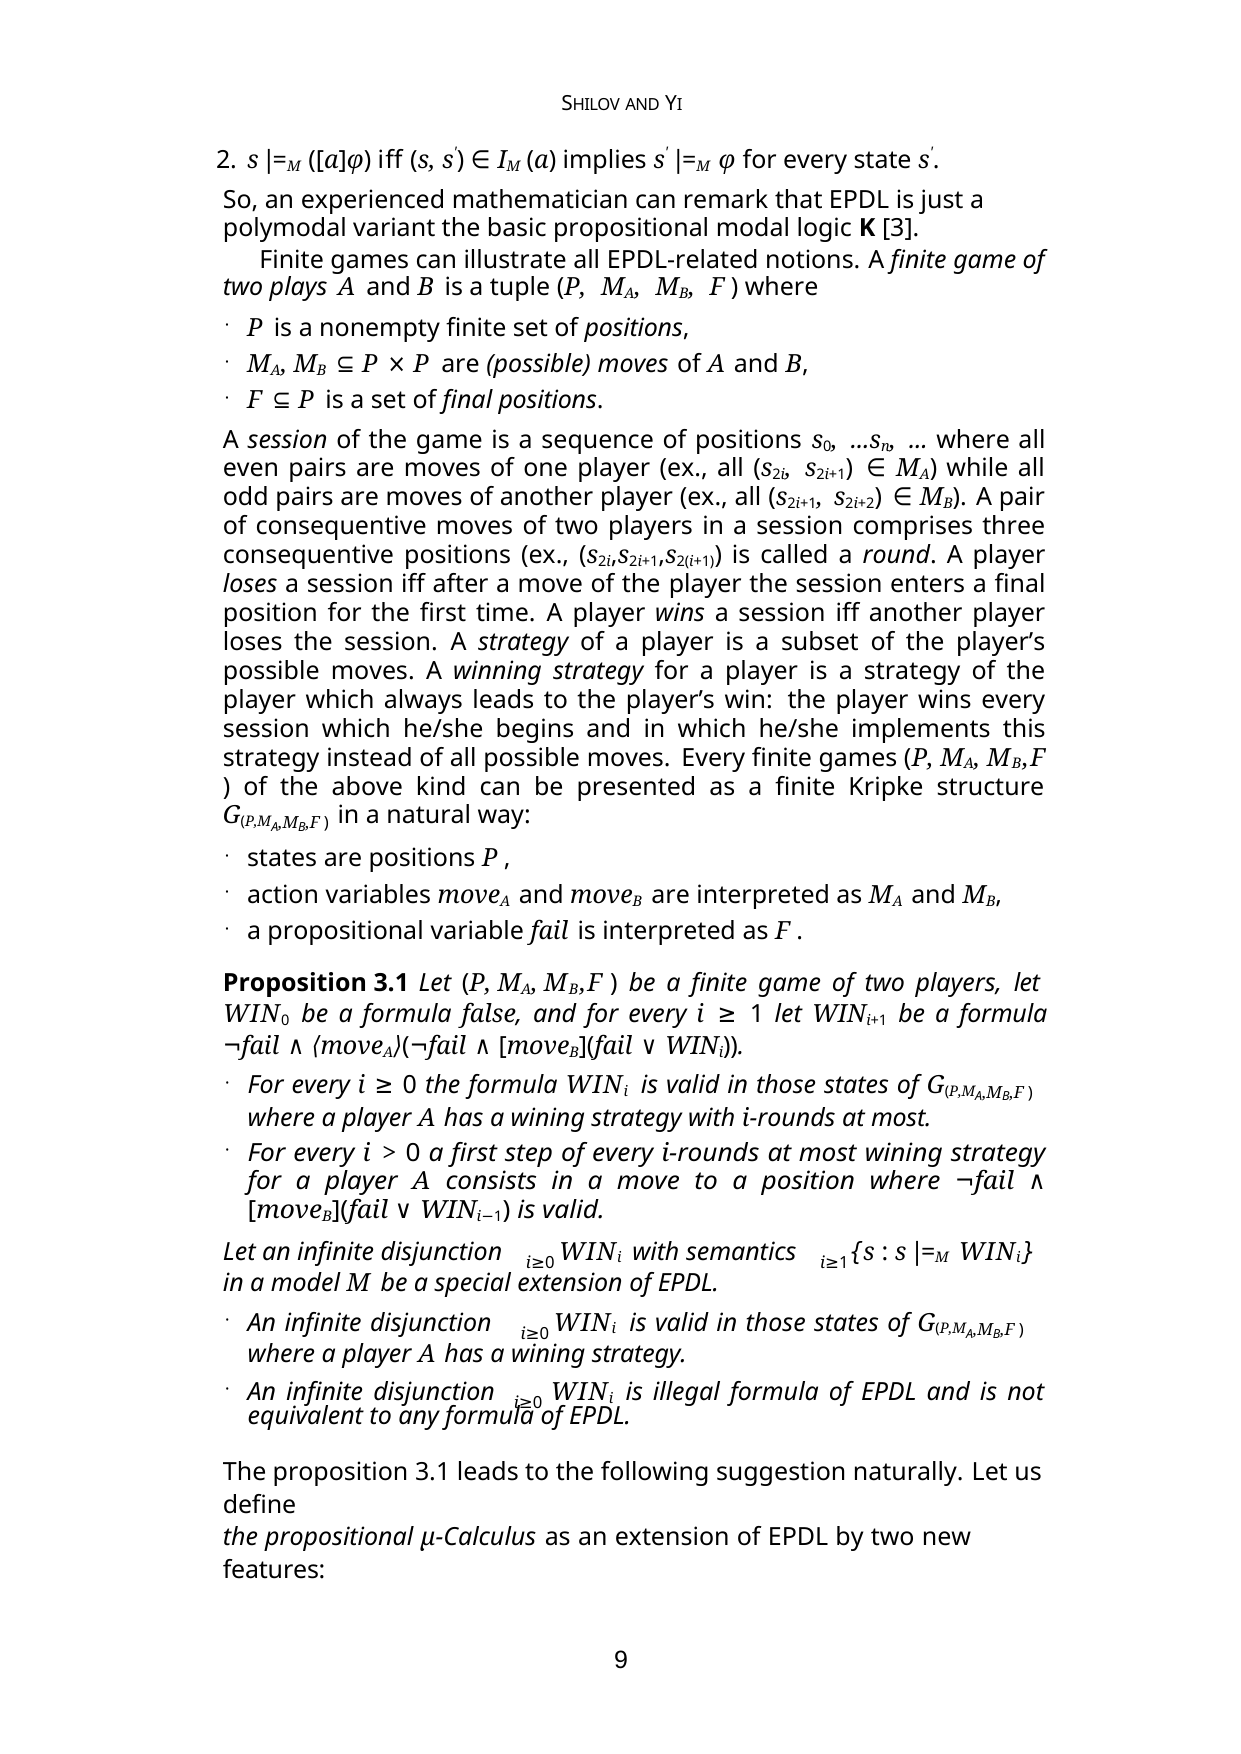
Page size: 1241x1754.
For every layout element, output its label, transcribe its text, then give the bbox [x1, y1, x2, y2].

text where a player A has a wining strategy. [247, 1338, 1065, 1368]
text WIN0 be a formula false, and for every i ≥ 1 let WINi+1 be a formula [223, 998, 1065, 1029]
text Let an infinite disjunction i≥0 WINi with semantics i≥1{s : s |=M WINi} [223, 1232, 1065, 1267]
list s |=M ([a]φ) iff (s, s') ∈ IM (a) implies s' |=M φ for every state s'. [216, 141, 1065, 175]
text the propositional µ-Calculus as an extension of EPDL by two new features: [223, 1519, 1065, 1585]
list F ⊆ P is a set of final positions. [225, 382, 1065, 416]
text ¬fail ∧ ⟨moveA⟩(¬fail ∧ [moveB](fail ∨ WINi)). [223, 1029, 1065, 1061]
list For every i > 0 a first step of every i-rounds at most wining strategy for a player A consists in a move to a position where ¬fail ∧ [moveB](fail ∨ WINi−1) is valid. [225, 1139, 1045, 1225]
text So, an experienced mathematician can remark that EPDL is just a polymodal variant the basic propositional modal logic K [3]. [223, 185, 1065, 243]
list a propositional variable fail is interpreted as F . [225, 913, 1065, 947]
text The proposition 3.1 leads to the following suggestion naturally. Let us define [223, 1454, 1065, 1519]
list An infinite disjunction i≥0 WINi is valid in those states of G(P,MA,MB,F ) [225, 1303, 1065, 1338]
list states are positions P , [225, 840, 1065, 874]
list For every i ≥ 0 the formula WINi is valid in those states of G(P,MA,MB,F ) [225, 1067, 1065, 1101]
list MA, MB ⊆ P × P are (possible) moves of A and B, [225, 346, 1065, 380]
list P is a nonempty finite set of positions, [225, 309, 1065, 344]
text in a model M be a special extension of EPDL. [223, 1267, 1065, 1297]
text Proposition 3.1 Let (P, MA, MB,F ) be a finite game of two players, let [223, 966, 1065, 998]
text A session of the game is a sequence of positions s0, ...sn, ... where all even pairs are moves of one player (ex., all (s2i, s2i+1) ∈ MA) while all odd pairs are moves of another player (ex., all (s2i+1, s2i+2) ∈ MB). A pair of consequentive moves of two players in a session comprises three consequentive positions (ex., (s2i,s2i+1,s2(i+1)) is called a round. A player loses a session iff after a move of the player the session enters a final position for the first time. A player wins a session iff another player loses the session. A strategy of a player is a subset of the player’s possible moves. A winning strategy for a player is a strategy of the player which always leads to the player’s win: the player wins every session which he/she begins and in which he/she implements this strategy instead of all possible moves. Every finite games (P, MA, MB,F ) of the above kind can be presented as a finite Kripke structure G(P,MA,MB,F ) in a natural way: [223, 426, 1045, 835]
list action variables moveA and moveB are interpreted as MA and MB, [225, 876, 1065, 911]
list An infinite disjunction i≥0 WINi is illegal formula of EPDL and is not equivalent to any formula of EPDL. [225, 1376, 1045, 1432]
text Finite games can illustrate all EPDL-related notions. A finite game of two plays A and B is a tuple (P, MA, MB, F ) where [223, 245, 1065, 303]
text where a player A has a wining strategy with i-rounds at most. [247, 1101, 1065, 1132]
